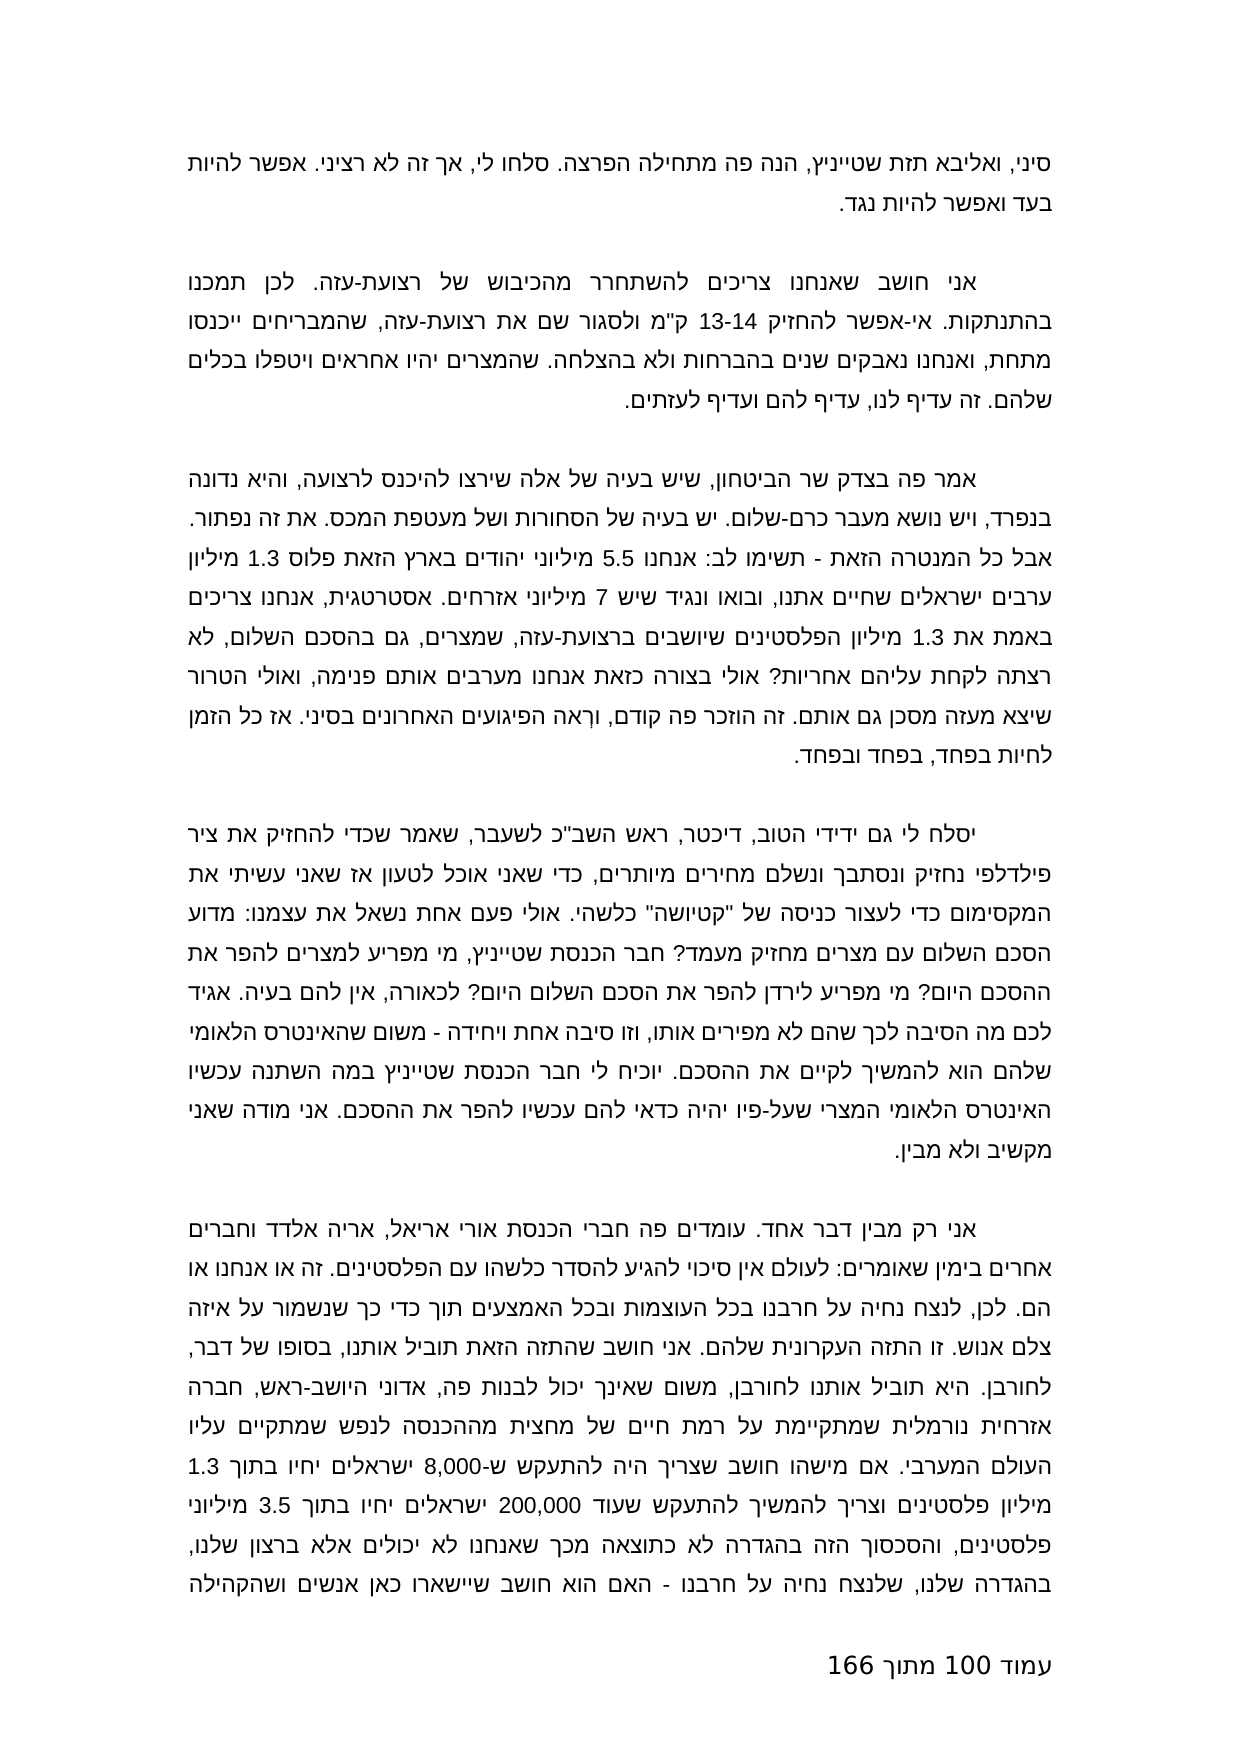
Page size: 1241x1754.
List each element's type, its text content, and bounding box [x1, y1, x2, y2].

text יסלח לי גם ידידי הטוב, דיכטר, ראש השב"כ לשעבר, שאמר שכדי להחזיק את ציר פילדלפי נחזיק ונסתבך ונשלם מחירים מיותרים, כדי שאני אוכל לטעון אז שאני עשיתי את המקסימום כדי לעצור כניסה של "קטיושה" כלשהי. אולי פעם אחת נשאל את עצמנו: מדוע הסכם השלום עם מצרים מחזיק מעמד? חבר הכנסת שטייניץ, מי מפריע למצרים להפר את ההסכם היום? מי מפריע לירדן להפר את הסכם השלום היום? לכאורה, אין להם בעיה. אגיד לכם מה הסיבה לכך שהם לא מפירים אותו, וזו סיבה אחת ויחידה - משום שהאינטרס הלאומי שלהם הוא להמשיך לקיים את ההסכם. יוכיח לי חבר הכנסת שטייניץ במה השתנה עכשיו האינטרס הלאומי המצרי שעל-פיו יהיה כדאי להם עכשיו להפר את ההסכם. אני מודה שאני מקשיב ולא מבין. [187, 821, 1053, 1163]
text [187, 1216, 1053, 1598]
text אמר פה בצדק שר הביטחון, שיש בעיה של אלה שירצו להיכנס לרצועה, והיא נדונה בנפרד, ויש נושא מעבר כרם-שלום. יש בעיה של הסחורות ושל מעטפת המכס. את זה נפתור. אבל כל המנטרה הזאת - תשימו לב: אנחנו 5.5 מיליוני יהודים בארץ הזאת פלוס 1.3 מיליון ערבים ישראלים שחיים אתנו, ובואו ונגיד שיש 7 מיליוני אזרחים. אסטרטגית, אנחנו צריכים באמת את 1.3 מיליון הפלסטינים שיושבים ברצועת-עזה, שמצרים, גם בהסכם השלום, לא רצתה לקחת עליהם אחריות? אולי בצורה כזאת אנחנו מערבים אותם פנימה, ואולי הטרור שיצא מעזה מסכן גם אותם. זה הוזכר פה קודם, ורְאה הפיגועים האחרונים בסיני. אז כל הזמן לחיות בפחד, בפחד ובפחד. [187, 466, 1053, 768]
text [187, 150, 1053, 216]
text אני חושב שאנחנו צריכים להשתחרר מהכיבוש של רצועת-עזה. לכן תמכנו בהתנתקות. אי-אפשר להחזיק 13-14 ק"מ ולסגור שם את רצועת-עזה, שהמבריחים ייכנסו מתחת, ואנחנו נאבקים שנים בהברחות ולא בהצלחה. שהמצרים יהיו אחראים ויטפלו בכלים שלהם. זה עדיף לנו, עדיף להם ועדיף לעזתים. [187, 268, 1053, 413]
